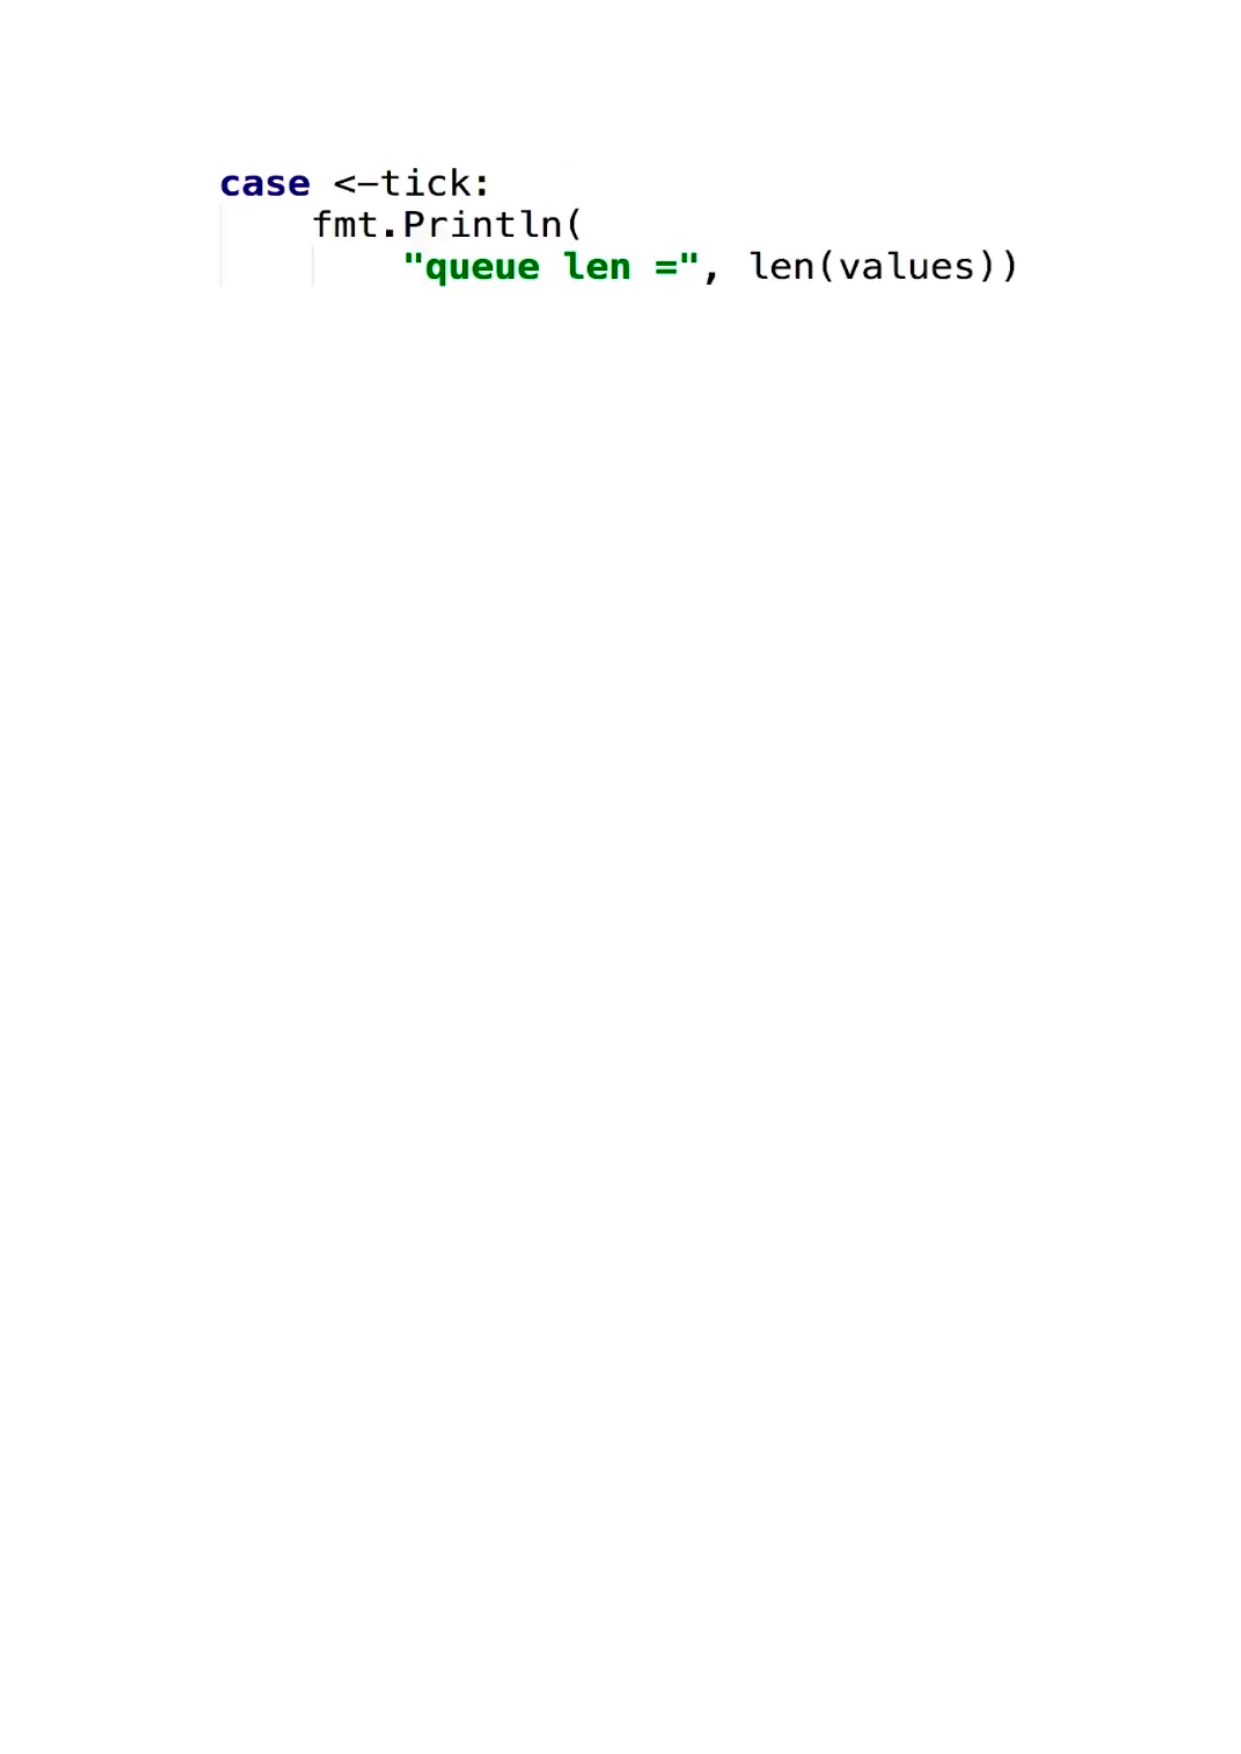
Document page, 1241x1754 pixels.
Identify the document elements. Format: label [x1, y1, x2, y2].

picture [187, 162, 1053, 294]
